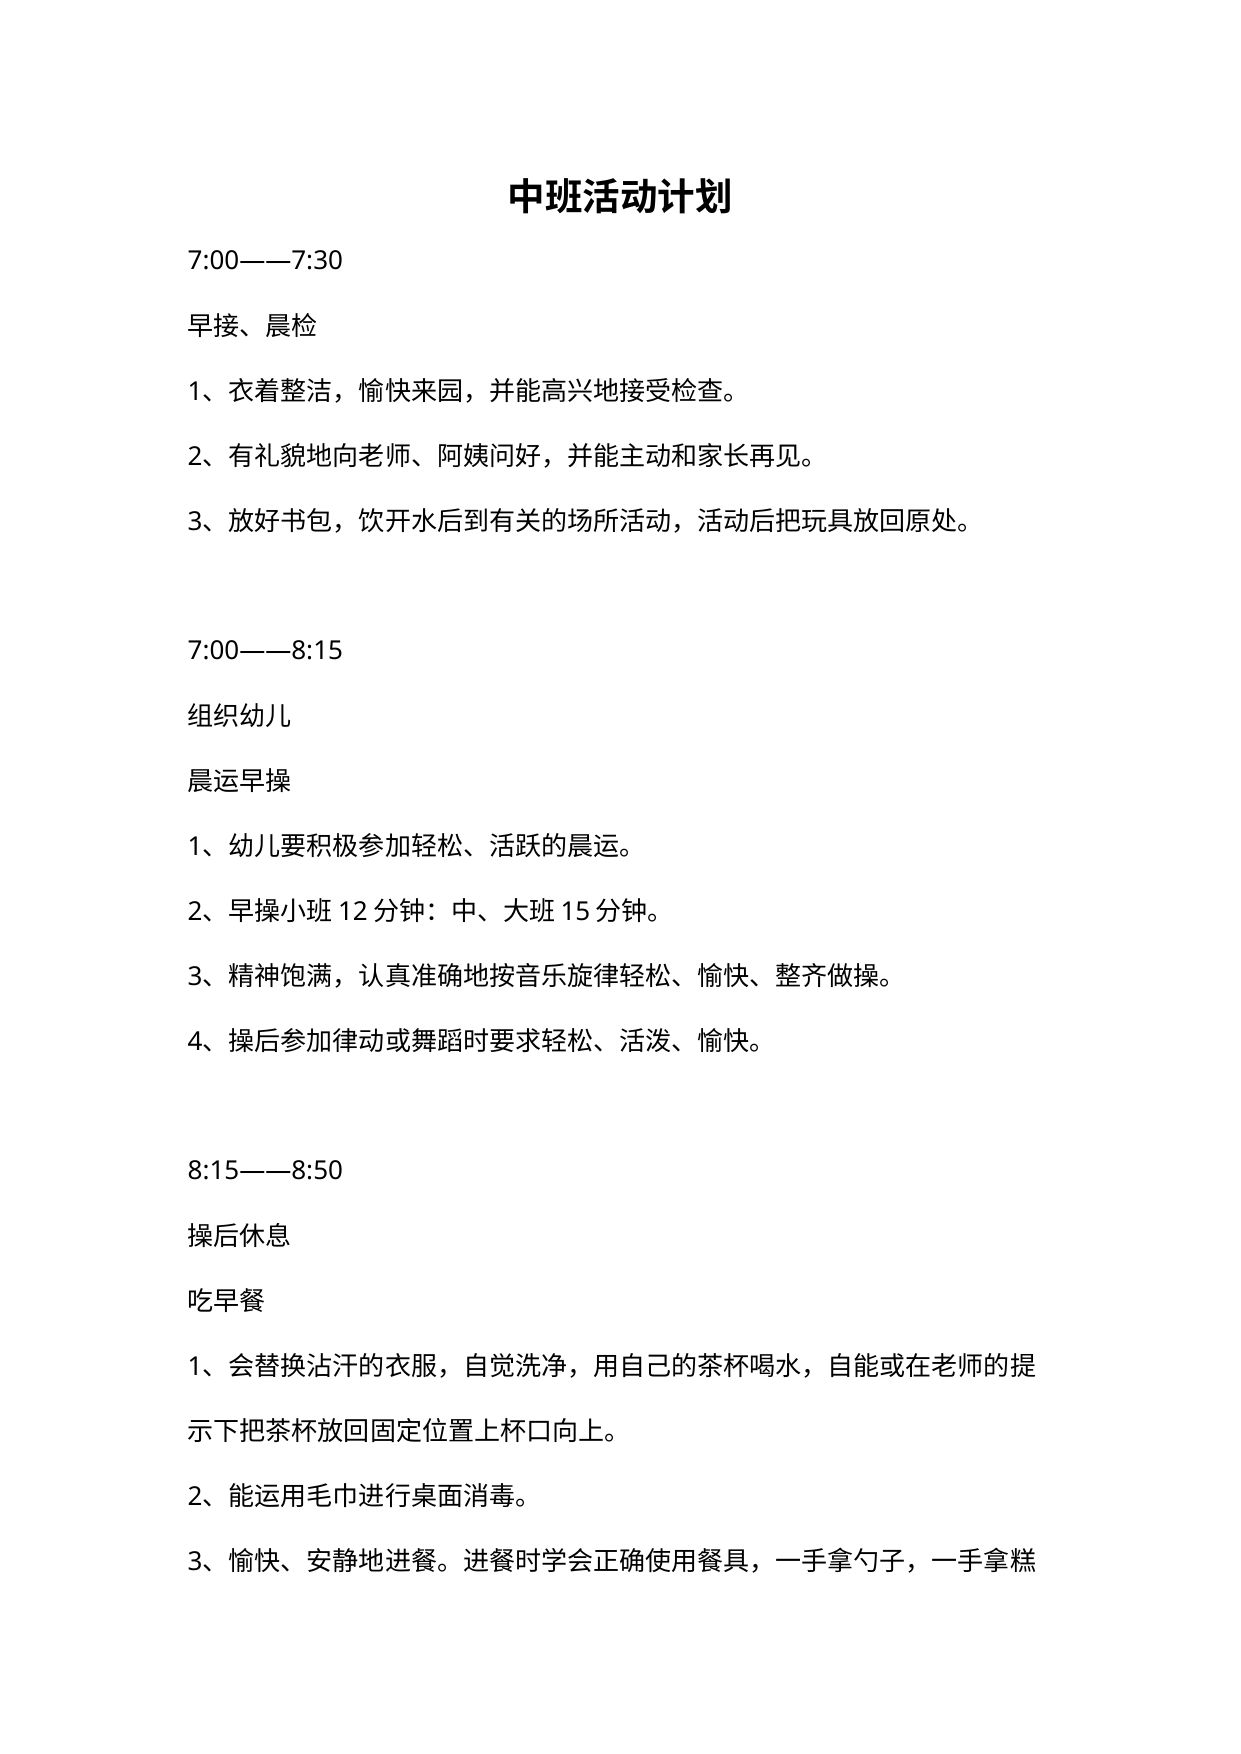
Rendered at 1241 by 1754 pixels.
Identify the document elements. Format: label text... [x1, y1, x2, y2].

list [187, 227, 1053, 1592]
text 中班活动计划 [187, 162, 1053, 227]
